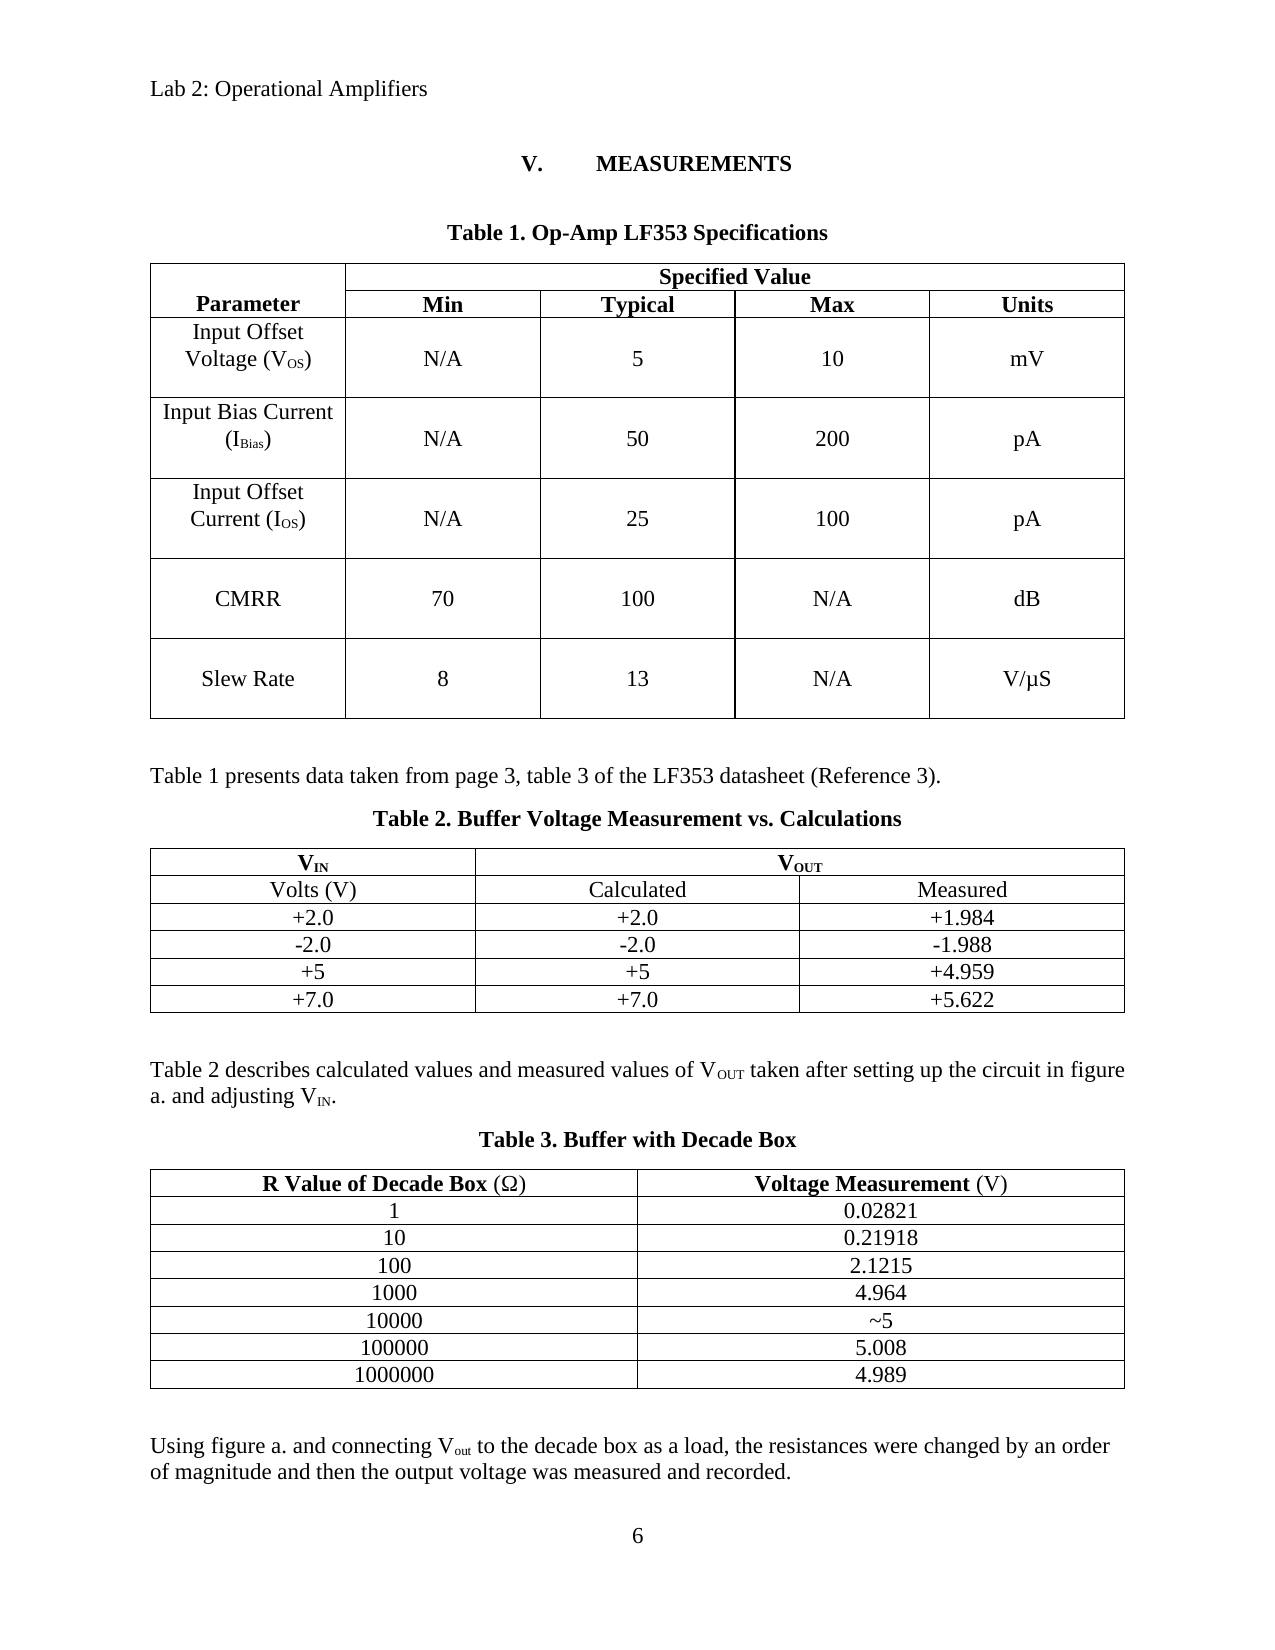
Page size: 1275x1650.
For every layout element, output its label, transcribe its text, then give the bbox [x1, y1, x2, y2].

table_cell V/µS [930, 639, 1124, 718]
table_cell +7.0 [476, 986, 799, 1012]
table_cell Units [930, 291, 1124, 317]
table_cell -1.988 [800, 931, 1124, 957]
table_cell +2.0 [476, 904, 799, 930]
table_cell 100000 [151, 1334, 637, 1360]
table_cell 1000000 [151, 1361, 637, 1388]
table_cell mV [930, 318, 1124, 397]
table_header Specified Value [346, 264, 1124, 290]
table_cell 5 [541, 318, 734, 397]
table_cell dB [930, 559, 1124, 638]
table_cell 2.1215 [638, 1252, 1124, 1278]
table_cell pA [930, 398, 1124, 477]
table_cell 100 [151, 1252, 637, 1278]
table_cell Slew Rate [151, 639, 345, 718]
table_cell Min [346, 291, 540, 317]
table_header Voltage Measurement (V) [638, 1170, 1124, 1196]
table_header R Value of Decade Box (Ω) [151, 1170, 637, 1196]
text Table 1 presents data taken from page 3, table 3 of the LF353 datasheet (Reference 3). [150, 762, 1125, 788]
table_cell -2.0 [476, 931, 799, 957]
table_cell 0.02821 [638, 1197, 1124, 1223]
text Table 1. Op-Amp LF353 Specifications [150, 219, 1125, 246]
table_cell Input Offset Current (IOS) [151, 479, 345, 557]
table_cell +1.984 [800, 904, 1124, 930]
table_cell 4.964 [638, 1279, 1124, 1306]
table_cell N/A [346, 398, 540, 477]
table_cell Max [736, 291, 929, 317]
table_header Parameter [151, 264, 345, 317]
table_cell N/A [346, 318, 540, 397]
text Table 2 describes calculated values and measured values of VOUT taken after setting up the circuit in figure a. and adjusting VIN. [150, 1056, 1125, 1109]
table_cell 13 [541, 639, 734, 718]
text Table 3. Buffer with Decade Box [150, 1126, 1125, 1152]
table_cell 10 [736, 318, 929, 397]
table_cell pA [930, 479, 1124, 557]
table_cell 50 [541, 398, 734, 477]
table_cell +5.622 [800, 986, 1124, 1012]
table_cell Typical [541, 291, 734, 317]
table_cell 0.21918 [638, 1225, 1124, 1251]
table_cell +5 [476, 959, 799, 985]
table_cell -2.0 [151, 931, 475, 957]
text Table 2. Buffer Voltage Measurement vs. Calculations [150, 805, 1125, 831]
table_cell +4.959 [800, 959, 1124, 985]
table_cell 1 [151, 1197, 637, 1223]
table_cell 1000 [151, 1279, 637, 1306]
table_cell 8 [346, 639, 540, 718]
table_cell +5 [151, 959, 475, 985]
text Using figure a. and connecting Vout to the decade box as a load, the resistances were changed by an order of magnitude and then the output voltage was measured and recorded. [150, 1432, 1125, 1484]
table_cell Input Offset Voltage (VOS) [151, 318, 345, 397]
table_cell 10000 [151, 1307, 637, 1333]
table_cell 70 [346, 559, 540, 638]
table_cell Calculated [476, 876, 799, 903]
table_header VOUT [476, 849, 1124, 875]
table_cell N/A [736, 639, 929, 718]
table_cell 4.989 [638, 1361, 1124, 1388]
table_cell 5.008 [638, 1334, 1124, 1360]
table_cell 10 [151, 1225, 637, 1251]
table_cell +7.0 [151, 986, 475, 1012]
table_cell N/A [736, 559, 929, 638]
table_cell Volts (V) [151, 876, 475, 903]
list MEASUREMENTS [187, 150, 1125, 176]
table_cell Input Bias Current (IBias) [151, 398, 345, 477]
table_cell 200 [736, 398, 929, 477]
table_cell +2.0 [151, 904, 475, 930]
table_cell Measured [800, 876, 1124, 903]
table_header VIN [151, 849, 475, 875]
table_cell 25 [541, 479, 734, 557]
table_cell CMRR [151, 559, 345, 638]
table_cell 100 [541, 559, 734, 638]
table_cell N/A [346, 479, 540, 557]
table_cell 100 [736, 479, 929, 557]
table_cell ~5 [638, 1307, 1124, 1333]
